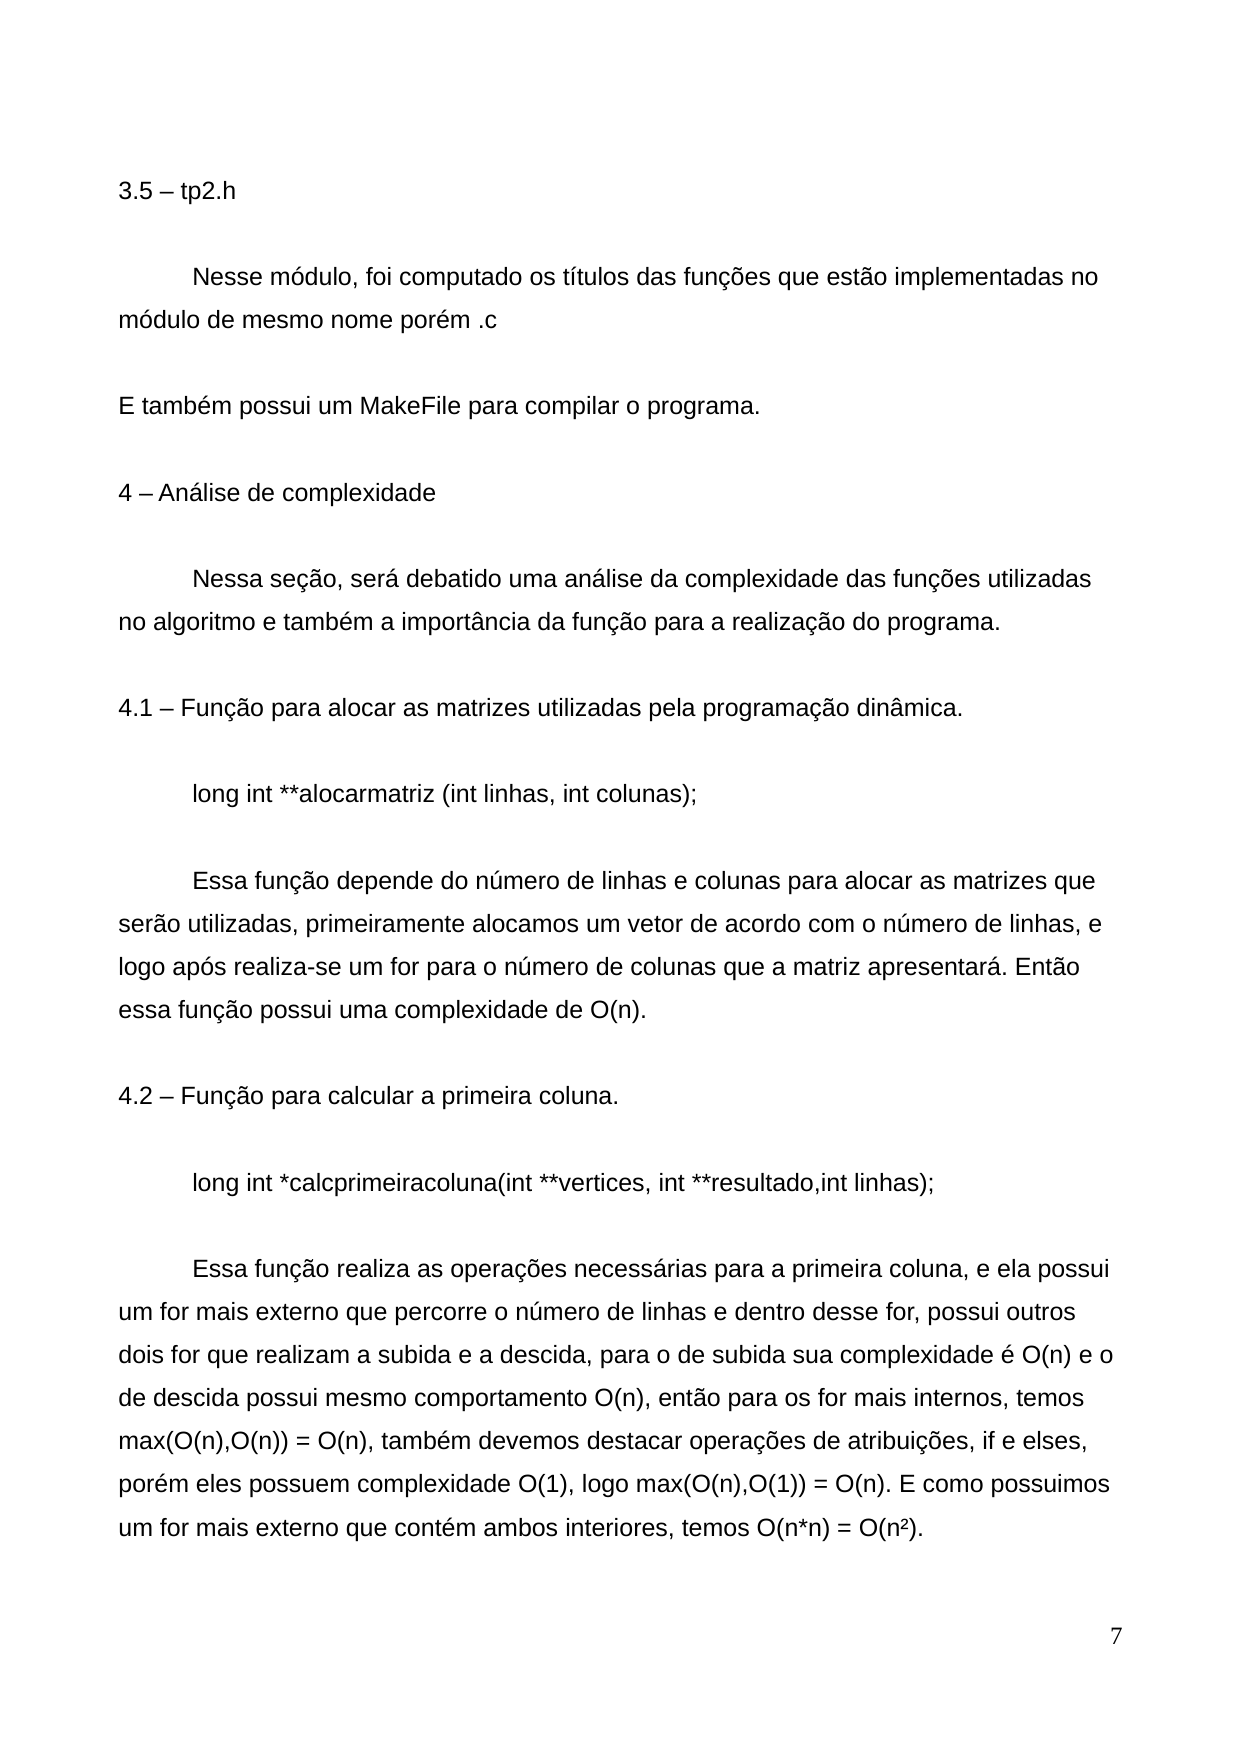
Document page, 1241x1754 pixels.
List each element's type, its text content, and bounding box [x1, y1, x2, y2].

text E também possui um MakeFile para compilar o programa. [118, 391, 1122, 420]
text 3.5 – tp2.h [118, 176, 1122, 204]
text long int *calcprimeiracoluna(int **vertices, int **resultado,int linhas); [118, 1167, 1122, 1196]
text Essa função realiza as operações necessárias para a primeira coluna, e ela possui um for mais externo que percorre o número de linhas e dentro desse for, possui outros dois for que realizam a subida e a descida, para o de subida sua complexidade é O(n) e o de descida possui mesmo comportamento O(n), então para os for mais internos, temos max(O(n),O(n)) = O(n), também devemos destacar operações de atribuições, if e elses, porém eles possuem complexidade O(1), logo max(O(n),O(1)) = O(n). E como possuimos um for mais externo que contém ambos interiores, temos O(n*n) = O(n²). [118, 1254, 1122, 1541]
text long int **alocarmatriz (int linhas, int colunas); [118, 779, 1122, 808]
text Nessa seção, será debatido uma análise da complexidade das funções utilizadas no algoritmo e também a importância da função para a realização do programa. [118, 564, 1122, 636]
text Nesse módulo, foi computado os títulos das funções que estão implementadas no módulo de mesmo nome porém .c [118, 262, 1122, 334]
text 4.2 – Função para calcular a primeira coluna. [118, 1081, 1122, 1110]
text 4.1 – Função para alocar as matrizes utilizadas pela programação dinâmica. [118, 693, 1122, 722]
text Essa função depende do número de linhas e colunas para alocar as matrizes que serão utilizadas, primeiramente alocamos um vetor de acordo com o número de linhas, e logo após realiza-se um for para o número de colunas que a matriz apresentará. Então essa função possui uma complexidade de O(n). [118, 866, 1122, 1024]
text 4 – Análise de complexidade [118, 477, 1122, 506]
